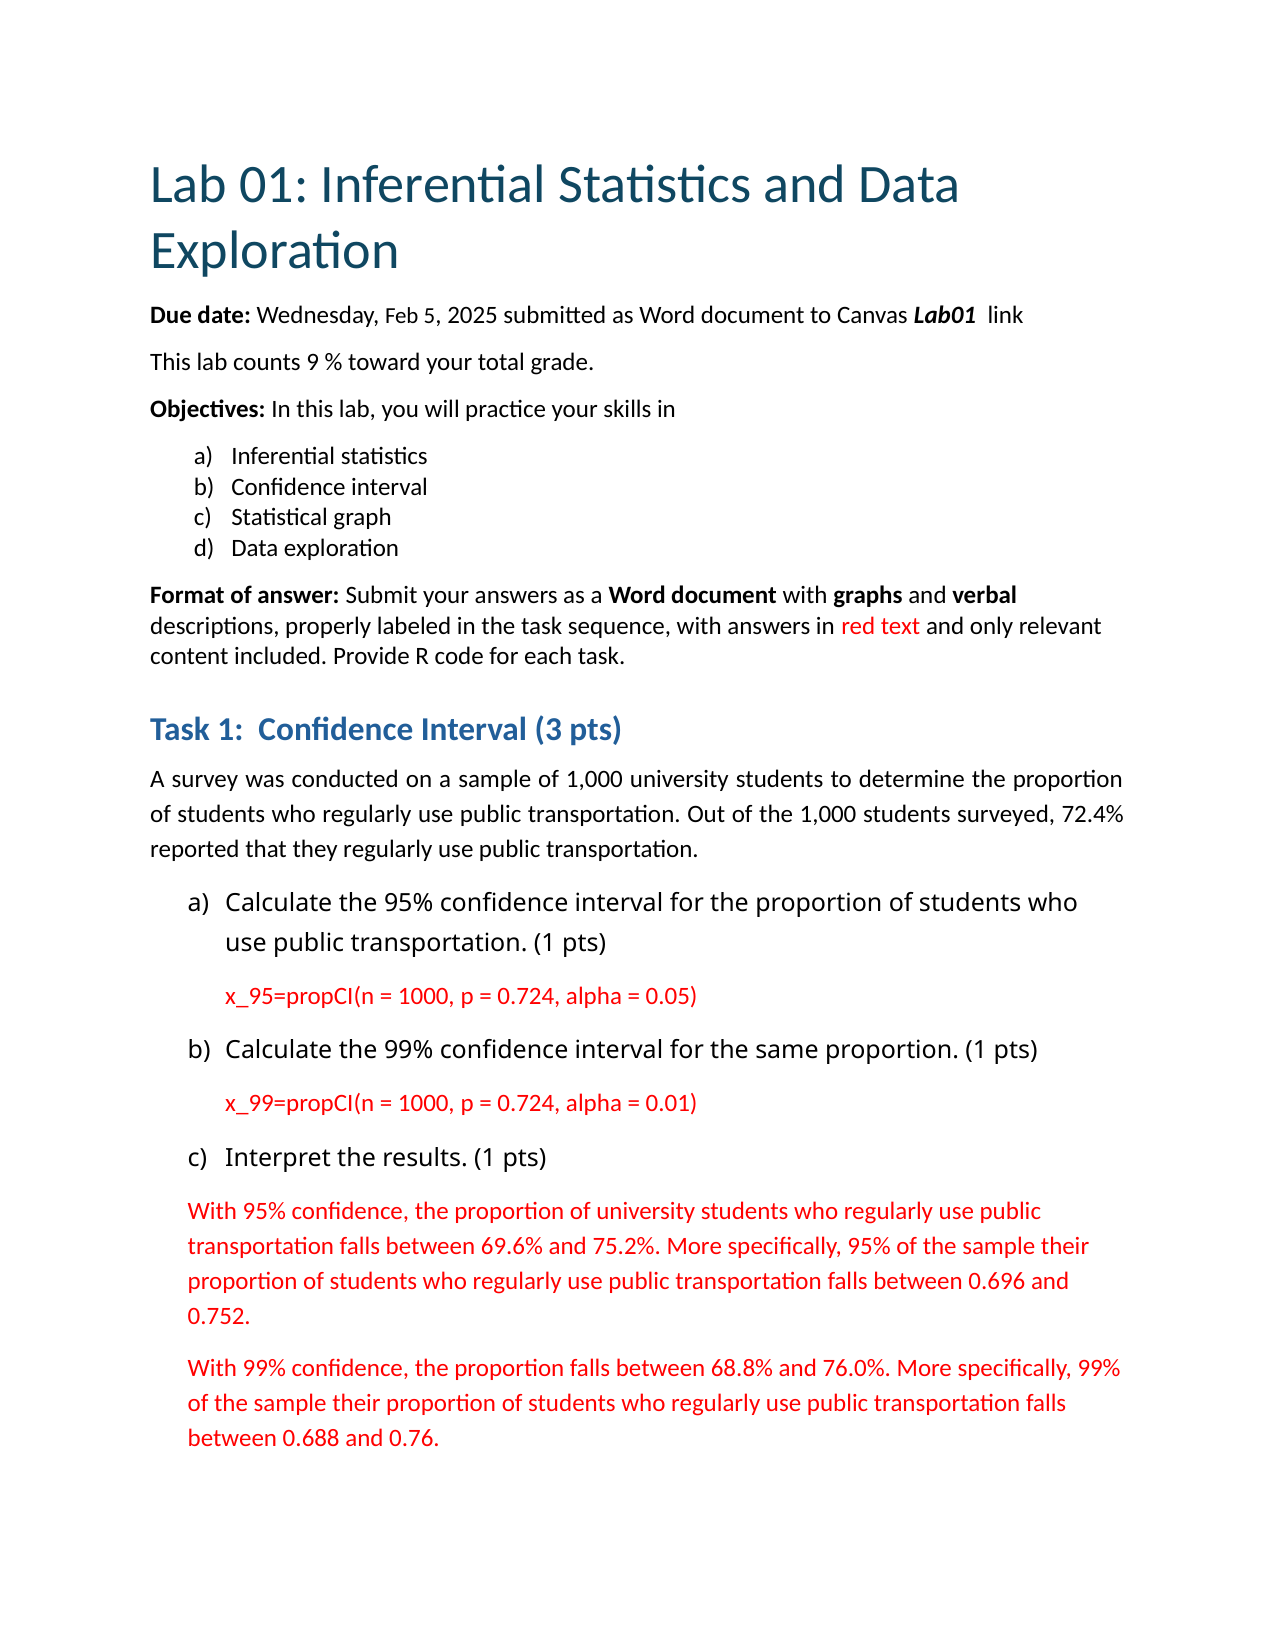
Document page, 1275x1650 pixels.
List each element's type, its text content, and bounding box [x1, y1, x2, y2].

list Statistical graph [193, 502, 1125, 532]
list Calculate the 95% confidence interval for the proportion of students who use public transportation. (1 pts) [187, 885, 1125, 958]
text This lab counts 9 % toward your total grade. [150, 346, 1125, 377]
text x_95=propCI(n = 1000, p = 0.724, alpha = 0.05) [225, 980, 1125, 1011]
list Calculate the 99% confidence interval for the same proportion. (1 pts) [187, 1032, 1125, 1066]
text With 99% confidence, the proportion falls between 68.8% and 76.0%. More specifically, 99% of the sample their proportion of students who regularly use public transportation falls between 0.688 and 0.76. [187, 1352, 1125, 1452]
list Inferential statistics [193, 441, 1125, 471]
list Interpret the results. (1 pts) [187, 1139, 1125, 1173]
text Objectives: In this lab, you will practice your skills in [150, 393, 1125, 424]
subtitle Task 1: Confidence Interval (3 pts) [150, 708, 1125, 749]
text Due date: Wednesday, Feb 5, 2025 submitted as Word document to Canvas Lab01 link [150, 299, 1125, 329]
text x_99=propCI(n = 1000, p = 0.724, alpha = 0.01) [225, 1088, 1125, 1118]
text With 95% confidence, the proportion of university students who regularly use public transportation falls between 69.6% and 75.2%. More specifically, 95% of the sample their proportion of students who regularly use public transportation falls between 0.696 and 0.752. [187, 1195, 1125, 1331]
text A survey was conducted on a sample of 1,000 university students to determine the proportion of students who regularly use public transportation. Out of the 1,000 students surveyed, 72.4% reported that they regularly use public transportation. [150, 763, 1125, 864]
list Confidence interval [193, 471, 1125, 502]
text Format of answer: Submit your answers as a Word document with graphs and verbal descriptions, properly labeled in the task sequence, with answers in red text and only relevant content included. Provide R code for each task. [150, 579, 1125, 671]
list Data exploration [193, 532, 1125, 563]
text Lab 01: Inferential Statistics and Data Exploration [150, 150, 1125, 282]
